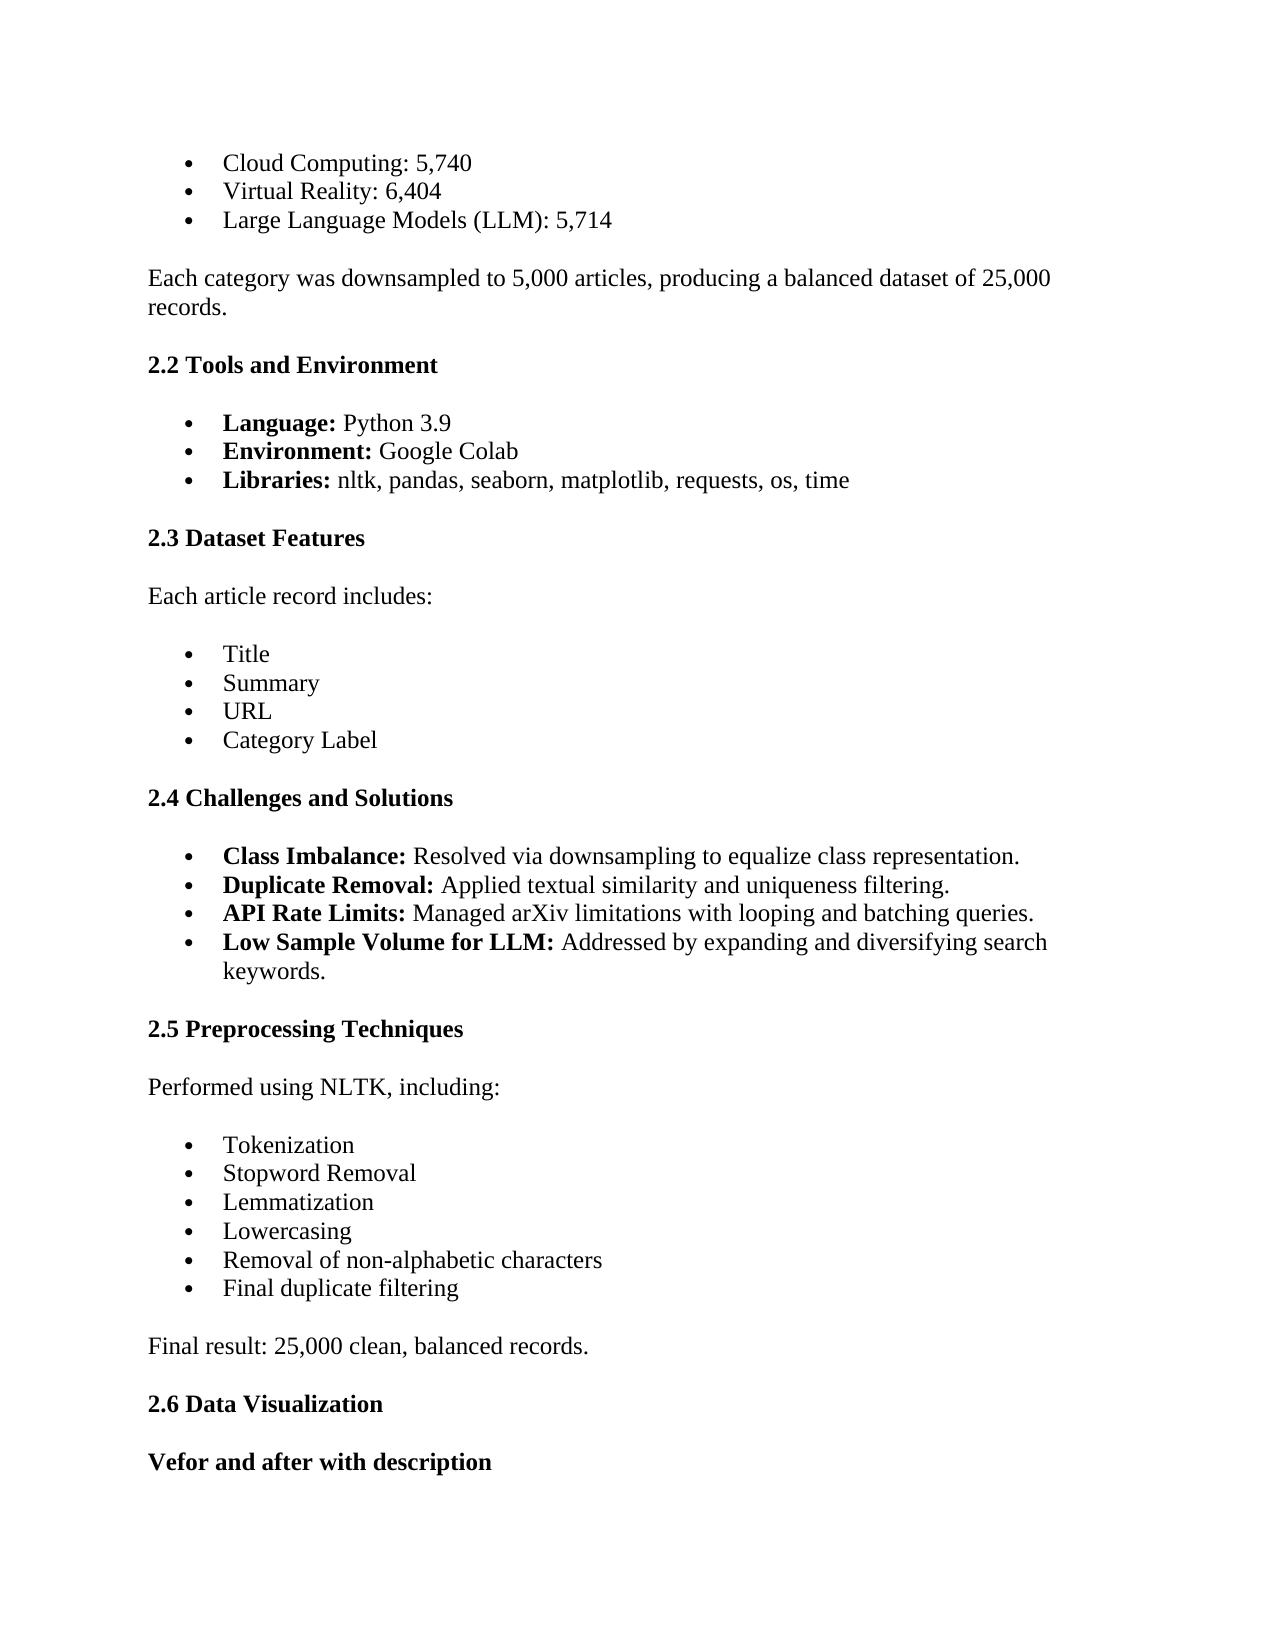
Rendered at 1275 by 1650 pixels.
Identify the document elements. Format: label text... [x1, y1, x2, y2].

list Summary [185, 668, 1127, 696]
list Title [185, 639, 1127, 668]
list Low Sample Volume for LLM: Addressed by expanding and diversifying search keywords. [185, 927, 1127, 985]
list Final duplicate filtering [185, 1273, 1127, 1302]
list Stopword Removal [185, 1158, 1127, 1187]
text Final result: 25,000 clean, balanced records. [148, 1331, 1127, 1360]
text Vefor and after with description [148, 1447, 1127, 1476]
list Class Imbalance: Resolved via downsampling to equalize class representation. [185, 841, 1127, 870]
list Duplicate Removal: Applied textual similarity and uniqueness filtering. [185, 870, 1127, 898]
list Libraries: nltk, pandas, seaborn, matplotlib, requests, os, time [185, 465, 1127, 494]
list Tokenization [185, 1130, 1127, 1158]
list Cloud Computing: 5,740 [185, 148, 1127, 176]
list URL [185, 696, 1127, 725]
list Environment: Google Colab [185, 436, 1127, 465]
text 2.4 Challenges and Solutions [148, 783, 1127, 812]
list Virtual Reality: 6,404 [185, 176, 1127, 205]
list API Rate Limits: Managed arXiv limitations with looping and batching queries. [185, 898, 1127, 927]
list Large Language Models (LLM): 5,714 [185, 205, 1127, 234]
text Each article record includes: [148, 581, 1127, 610]
text 2.5 Preprocessing Techniques [148, 1014, 1127, 1043]
list Lowercasing [185, 1216, 1127, 1245]
text Performed using NLTK, including: [148, 1072, 1127, 1101]
list Removal of non-alphabetic characters [185, 1245, 1127, 1273]
text Each category was downsampled to 5,000 articles, producing a balanced dataset of 25,000 records. [148, 263, 1127, 321]
list Category Label [185, 725, 1127, 754]
list Lemmatization [185, 1187, 1127, 1216]
list Language: Python 3.9 [185, 408, 1127, 436]
text 2.2 Tools and Environment [148, 350, 1127, 378]
text 2.6 Data Visualization [148, 1389, 1127, 1418]
text 2.3 Dataset Features [148, 523, 1127, 552]
